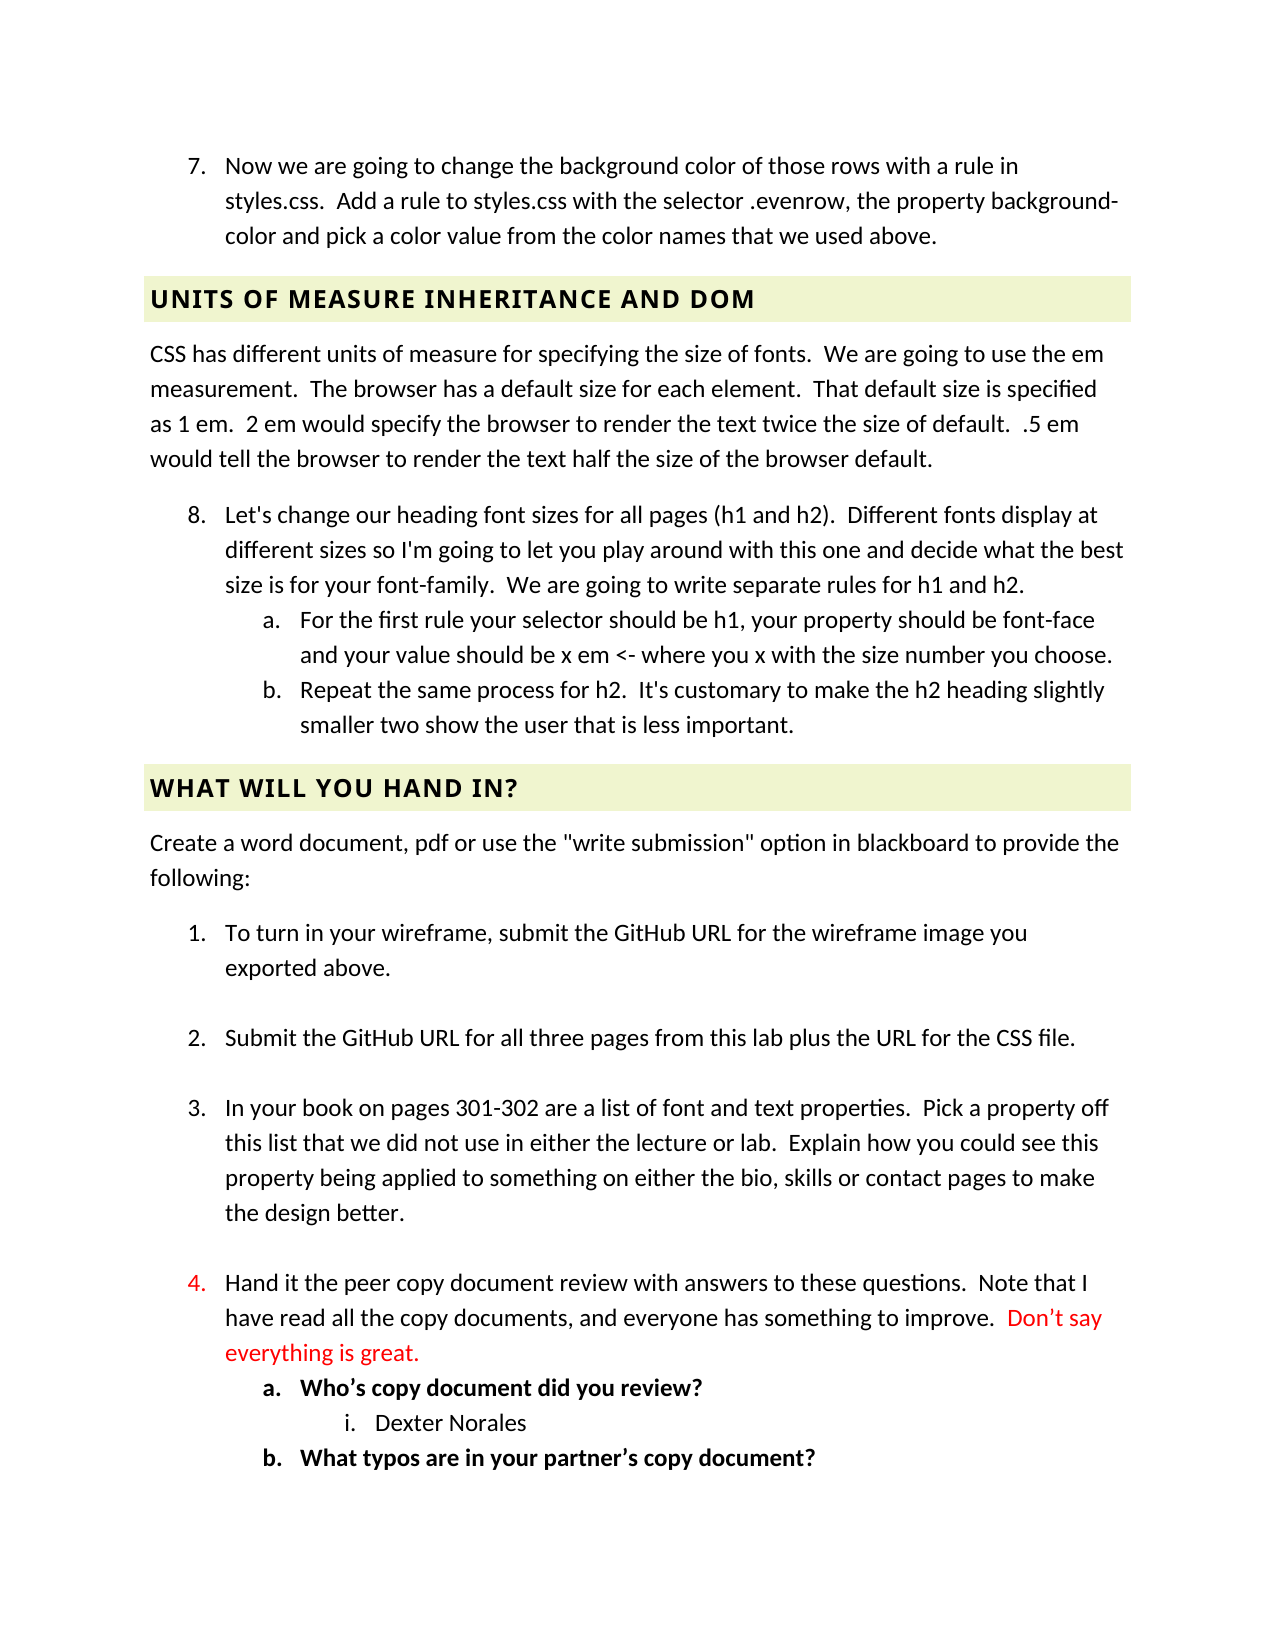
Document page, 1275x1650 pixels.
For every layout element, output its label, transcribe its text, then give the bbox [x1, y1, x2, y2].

list Repeat the same process for h2. It's customary to make the h2 heading slightly smaller two show the user that is less important. [262, 674, 1125, 739]
text Create a word document, pdf or use the "write submission" option in blackboard to provide the following: [150, 827, 1125, 892]
subtitle What will You hand IN? [150, 771, 1125, 805]
list Hand it the peer copy document review with answers to these questions. Note that I have read all the copy documents, and everyone has something to improve. Don’t say everything is great. [187, 1267, 1125, 1368]
list In your book on pages 301-302 are a list of font and text properties. Pick a property off this list that we did not use in either the lecture or lab. Explain how you could see this property being applied to something on either the bio, skills or contact pages to make the design better. [187, 1092, 1125, 1263]
subtitle Units of Measure Inheritance and DOM [150, 282, 1125, 316]
list Who’s copy document did you review? [262, 1372, 1125, 1403]
list For the first rule your selector should be h1, your property should be font-face and your value should be x em <- where you x with the size number you choose. [262, 604, 1125, 669]
text CSS has different units of measure for specifying the size of fonts. We are going to use the em measurement. The browser has a default size for each element. That default size is specified as 1 em. 2 em would specify the browser to render the text twice the size of default. .5 em would tell the browser to render the text half the size of the browser default. [150, 338, 1125, 473]
list Dexter Norales [356, 1407, 1125, 1438]
list What typos are in your partner’s copy document? [262, 1442, 1125, 1473]
list Submit the GitHub URL for all three pages from this lab plus the URL for the CSS file. [187, 1022, 1125, 1088]
list To turn in your wireframe, submit the GitHub URL for the wireframe image you exported above. [187, 917, 1125, 1018]
list Now we are going to change the background color of those rows with a rule in styles.css. Add a rule to styles.css with the selector .evenrow, the property background-color and pick a color value from the color names that we used above. [187, 150, 1125, 251]
list Let's change our heading font sizes for all pages (h1 and h2). Different fonts display at different sizes so I'm going to let you play around with this one and decide what the best size is for your font-family. We are going to write separate rules for h1 and h2. [187, 499, 1125, 599]
